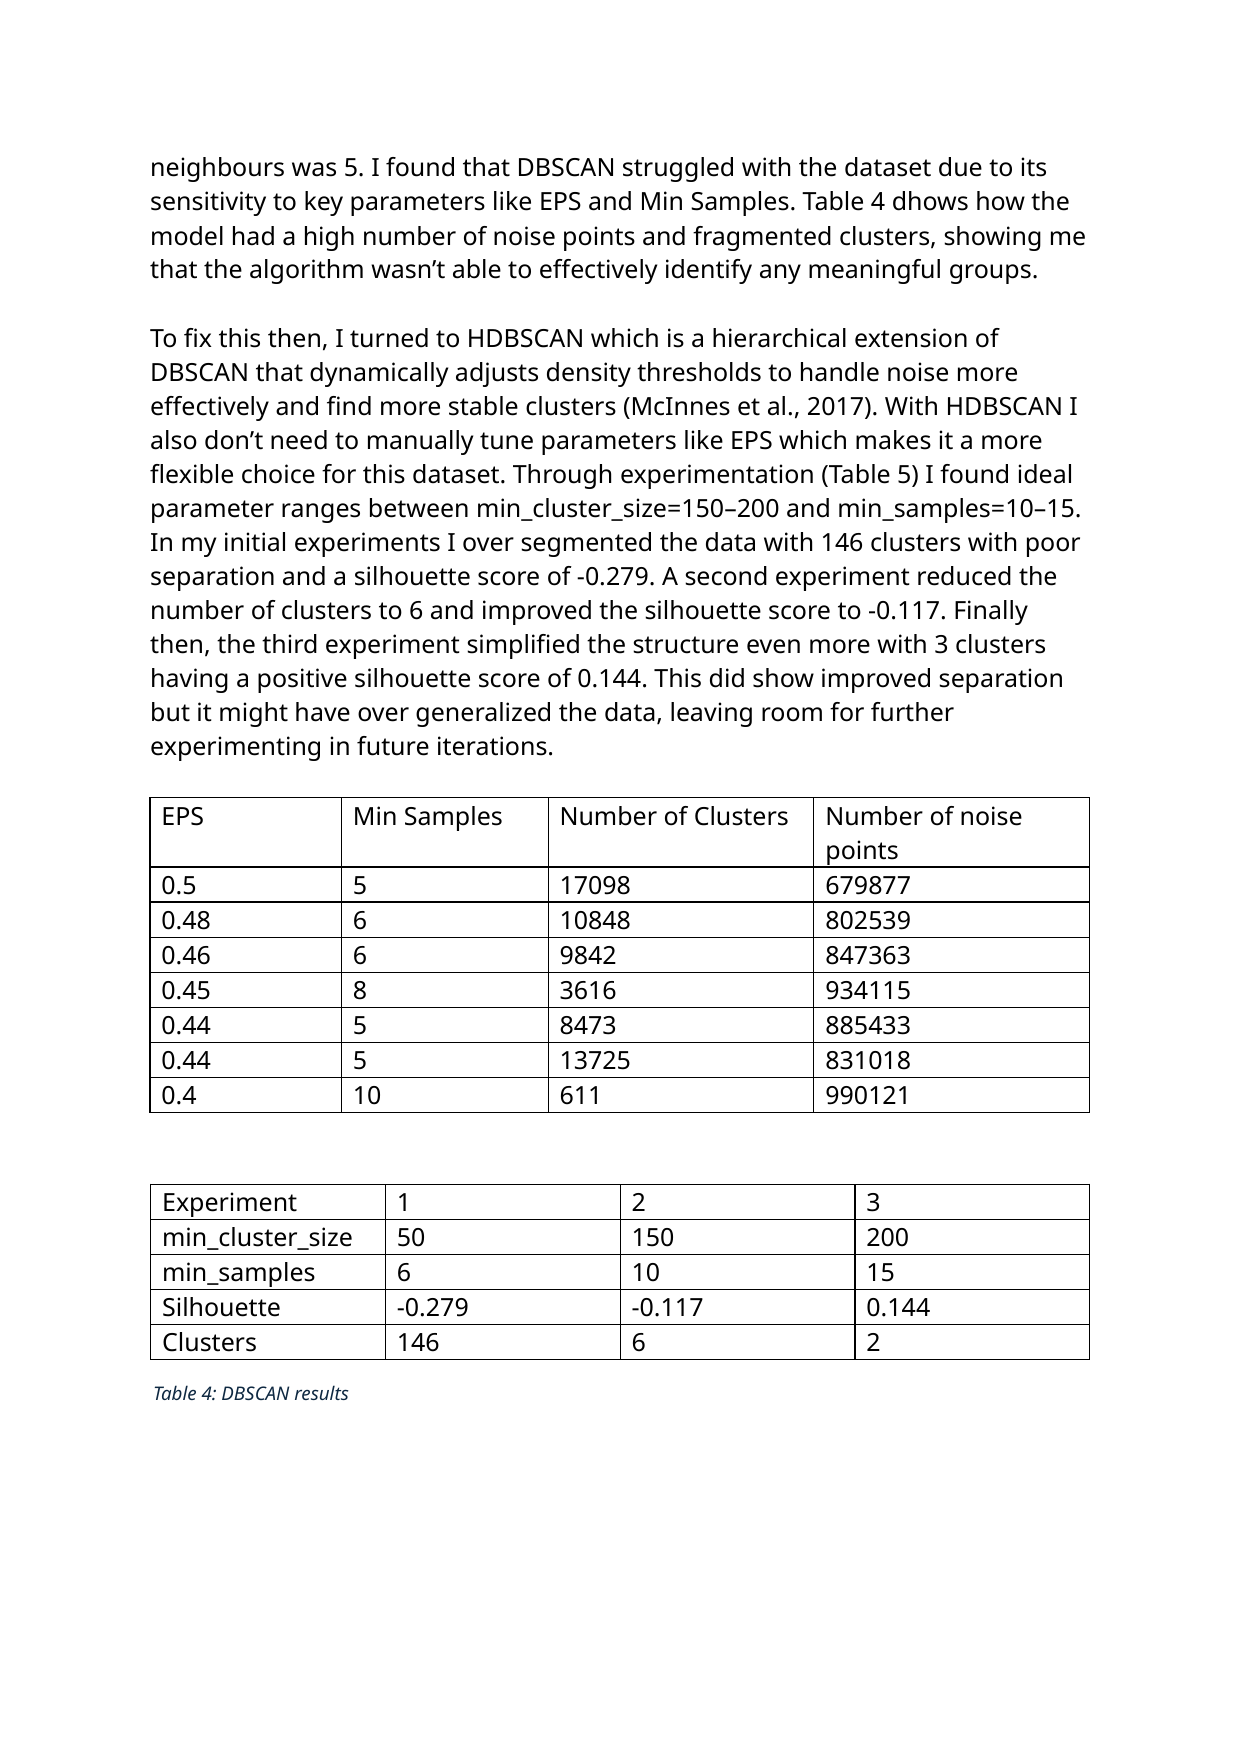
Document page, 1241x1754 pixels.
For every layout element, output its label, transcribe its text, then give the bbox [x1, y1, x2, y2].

table_cell -0.279 [386, 1290, 620, 1324]
table_cell 17098 [549, 868, 813, 901]
table_header Number of noise points [814, 798, 1089, 866]
text Table 4: DBSCAN results [153, 1380, 351, 1405]
table_cell 8473 [549, 1008, 813, 1042]
table_cell Clusters [151, 1325, 385, 1359]
table_cell 831018 [814, 1043, 1089, 1077]
table_cell 0.4 [151, 1078, 341, 1112]
table_cell 146 [386, 1325, 620, 1359]
table_cell 679877 [814, 868, 1089, 901]
table_cell 934115 [814, 973, 1089, 1007]
table_cell 0.48 [151, 903, 341, 937]
table_cell 50 [386, 1220, 620, 1254]
table_cell 10 [342, 1078, 548, 1112]
table_cell 990121 [814, 1078, 1089, 1112]
table_cell 10 [621, 1255, 854, 1289]
table_cell 5 [342, 868, 548, 901]
table_cell 0.5 [151, 868, 341, 901]
table_cell -0.117 [621, 1290, 854, 1324]
table_header Number of Clusters [549, 798, 813, 866]
table_cell 0.144 [856, 1290, 1089, 1324]
table_cell 6 [621, 1325, 854, 1359]
table_cell 885433 [814, 1008, 1089, 1042]
table_header Min Samples [342, 798, 548, 866]
table_cell 0.44 [151, 1043, 341, 1077]
table_header EPS [151, 798, 341, 866]
table_cell 5 [342, 1008, 548, 1042]
table_cell 15 [856, 1255, 1089, 1289]
table_cell 847363 [814, 938, 1089, 972]
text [150, 150, 1090, 286]
table_cell min_cluster_size [151, 1220, 385, 1254]
table_cell 200 [856, 1220, 1089, 1254]
table_cell 10848 [549, 903, 813, 937]
table_header 3 [856, 1185, 1089, 1219]
table_cell 6 [342, 938, 548, 972]
table_cell 802539 [814, 903, 1089, 937]
table_header 2 [621, 1185, 854, 1219]
text To fix this then, I turned to HDBSCAN which is a hierarchical extension of DBSCAN that dynamically adjusts density thresholds to handle noise more effectively and find more stable clusters (McInnes et al., 2017). With HDBSCAN I also don’t need to manually tune parameters like EPS which makes it a more flexible choice for this dataset. Through experimentation (Table 5) I found ideal parameter ranges between min_cluster_size=150–200 and min_samples=10–15. In my initial experiments I over segmented the data with 146 clusters with poor separation and a silhouette score of -0.279. A second experiment reduced the number of clusters to 6 and improved the silhouette score to -0.117. Finally then, the third experiment simplified the structure even more with 3 clusters having a positive silhouette score of 0.144. This did show improved separation but it might have over generalized the data, leaving room for further experimenting in future iterations. [150, 320, 1090, 763]
table_cell 3616 [549, 973, 813, 1007]
table_cell 0.46 [151, 938, 341, 972]
table_cell Silhouette [151, 1290, 385, 1324]
table_cell 0.45 [151, 973, 341, 1007]
table_cell 13725 [549, 1043, 813, 1077]
table_cell 150 [621, 1220, 854, 1254]
table_header Experiment [151, 1185, 385, 1219]
table_cell 5 [342, 1043, 548, 1077]
table_cell min_samples [151, 1255, 385, 1289]
table_cell 611 [549, 1078, 813, 1112]
table_header 1 [386, 1185, 620, 1219]
table_cell 8 [342, 973, 548, 1007]
table_cell 6 [342, 903, 548, 937]
table_cell 6 [386, 1255, 620, 1289]
table_cell 2 [856, 1325, 1089, 1359]
table_cell 0.44 [151, 1008, 341, 1042]
table_cell 9842 [549, 938, 813, 972]
